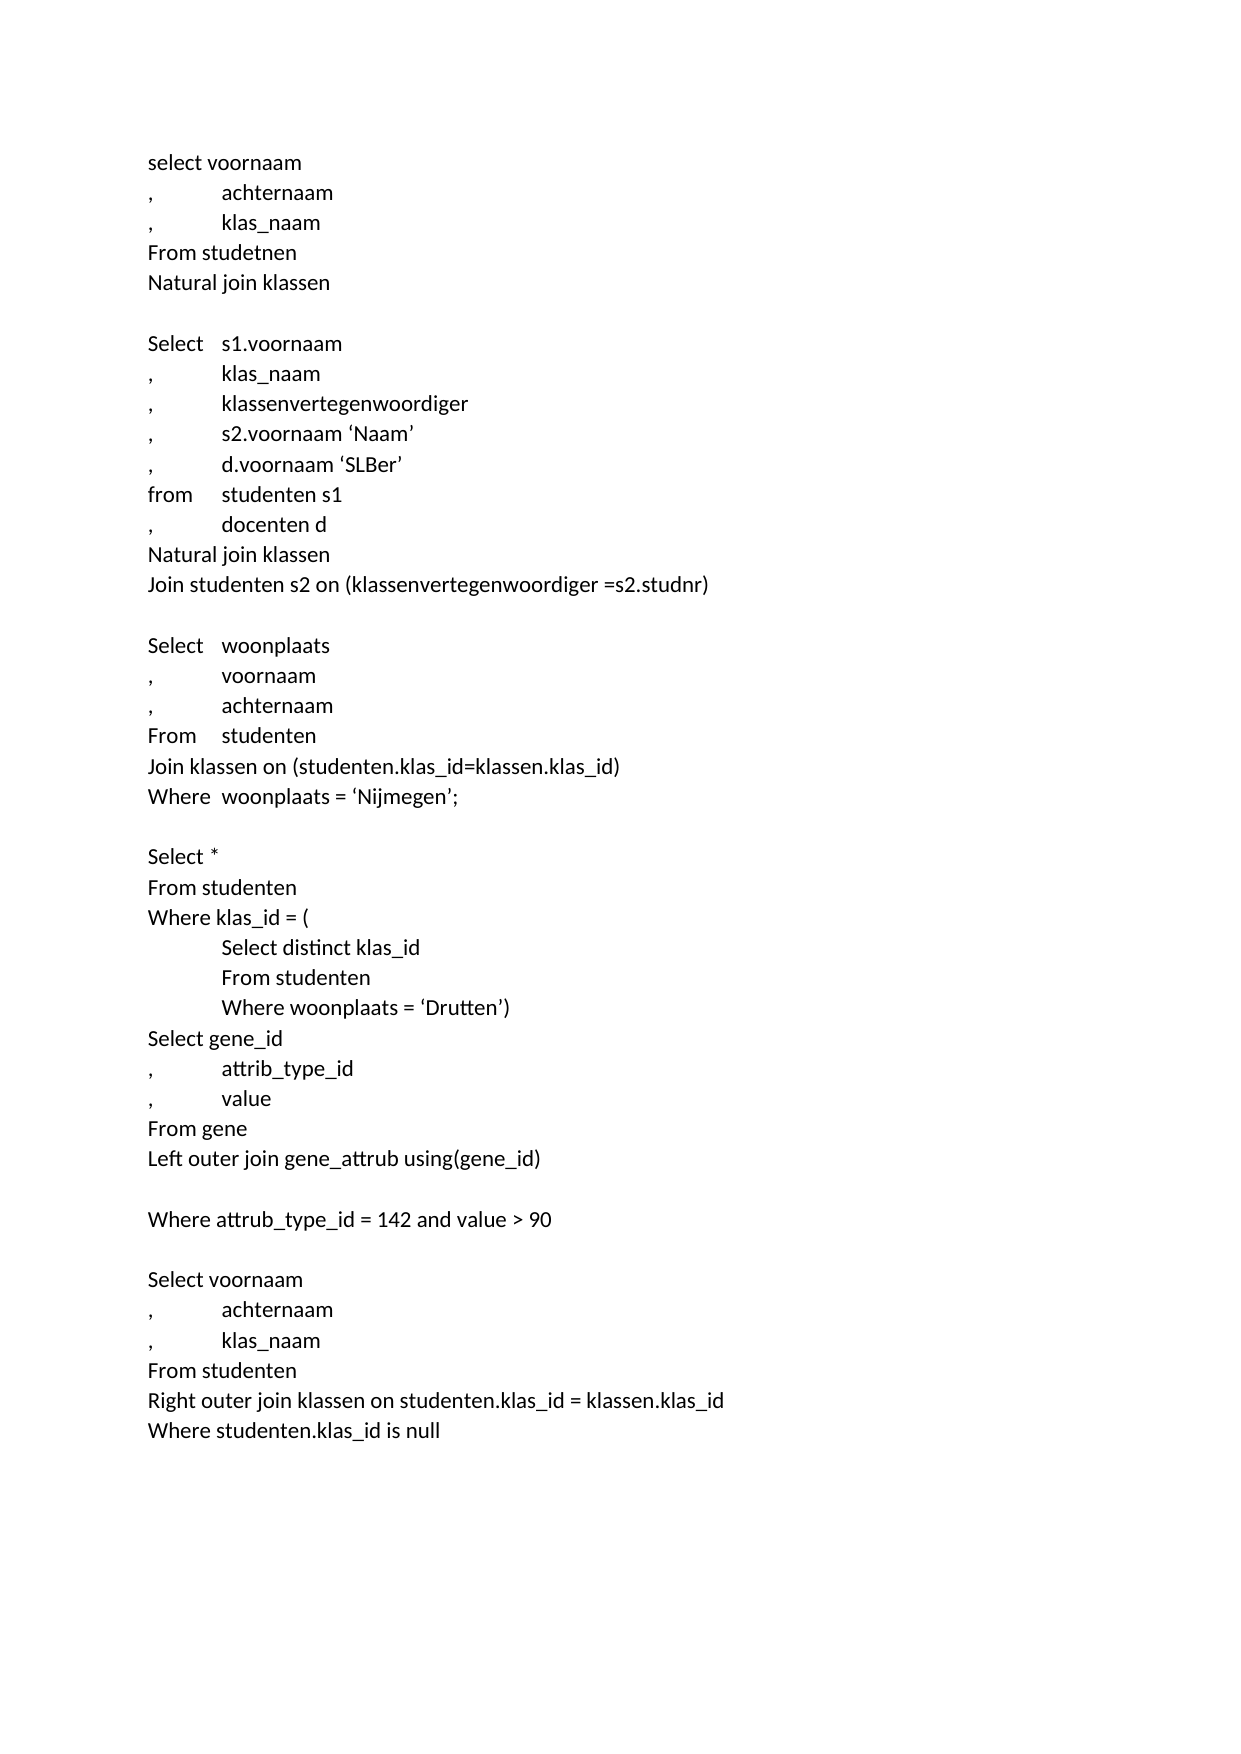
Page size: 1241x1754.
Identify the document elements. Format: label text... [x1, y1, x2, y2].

text , attrib_type_id [148, 1054, 1093, 1082]
text , achternaam [148, 178, 1093, 206]
text From studetnen [148, 238, 1093, 266]
text Where klas_id = ( [148, 903, 1093, 931]
text Right outer join klassen on studenten.klas_id = klassen.klas_id [148, 1386, 1093, 1414]
text Where woonplaats = ‘Drutten’) [148, 993, 1093, 1021]
text , value [148, 1084, 1093, 1112]
text Join klassen on (studenten.klas_id=klassen.klas_id) [148, 752, 1093, 780]
text Where attrub_type_id = 142 and value > 90 [148, 1205, 1093, 1233]
text Natural join klassen [148, 268, 1093, 296]
text , voornaam [148, 661, 1093, 689]
text From studenten [148, 1356, 1093, 1384]
text , achternaam [148, 691, 1093, 719]
text Select distinct klas_id [148, 933, 1093, 961]
text , s2.voornaam ‘Naam’ [148, 419, 1093, 447]
text select voornaam [148, 148, 1093, 176]
text , klassenvertegenwoordiger [148, 389, 1093, 417]
text Select * [148, 842, 1093, 870]
text From studenten [148, 722, 1093, 749]
text from studenten s1 [148, 480, 1093, 508]
text Where woonplaats = ‘Nijmegen’; [148, 782, 1093, 810]
text , klas_naam [148, 208, 1093, 236]
text From studenten [148, 873, 1093, 901]
text , achternaam [148, 1296, 1093, 1323]
text Select gene_id [148, 1024, 1093, 1052]
text Left outer join gene_attrub using(gene_id) [148, 1144, 1093, 1172]
text Select s1.voornaam [148, 329, 1093, 357]
text , d.voornaam ‘SLBer’ [148, 450, 1093, 478]
text , klas_naam [148, 1326, 1093, 1354]
text Where studenten.klas_id is null [148, 1416, 1093, 1444]
text , docenten d [148, 510, 1093, 538]
text Select woonplaats [148, 631, 1093, 659]
text From studenten [148, 963, 1093, 991]
text Natural join klassen [148, 540, 1093, 568]
text , klas_naam [148, 359, 1093, 387]
text Join studenten s2 on (klassenvertegenwoordiger =s2.studnr) [148, 571, 1093, 598]
text Select voornaam [148, 1265, 1093, 1293]
text From gene [148, 1114, 1093, 1142]
